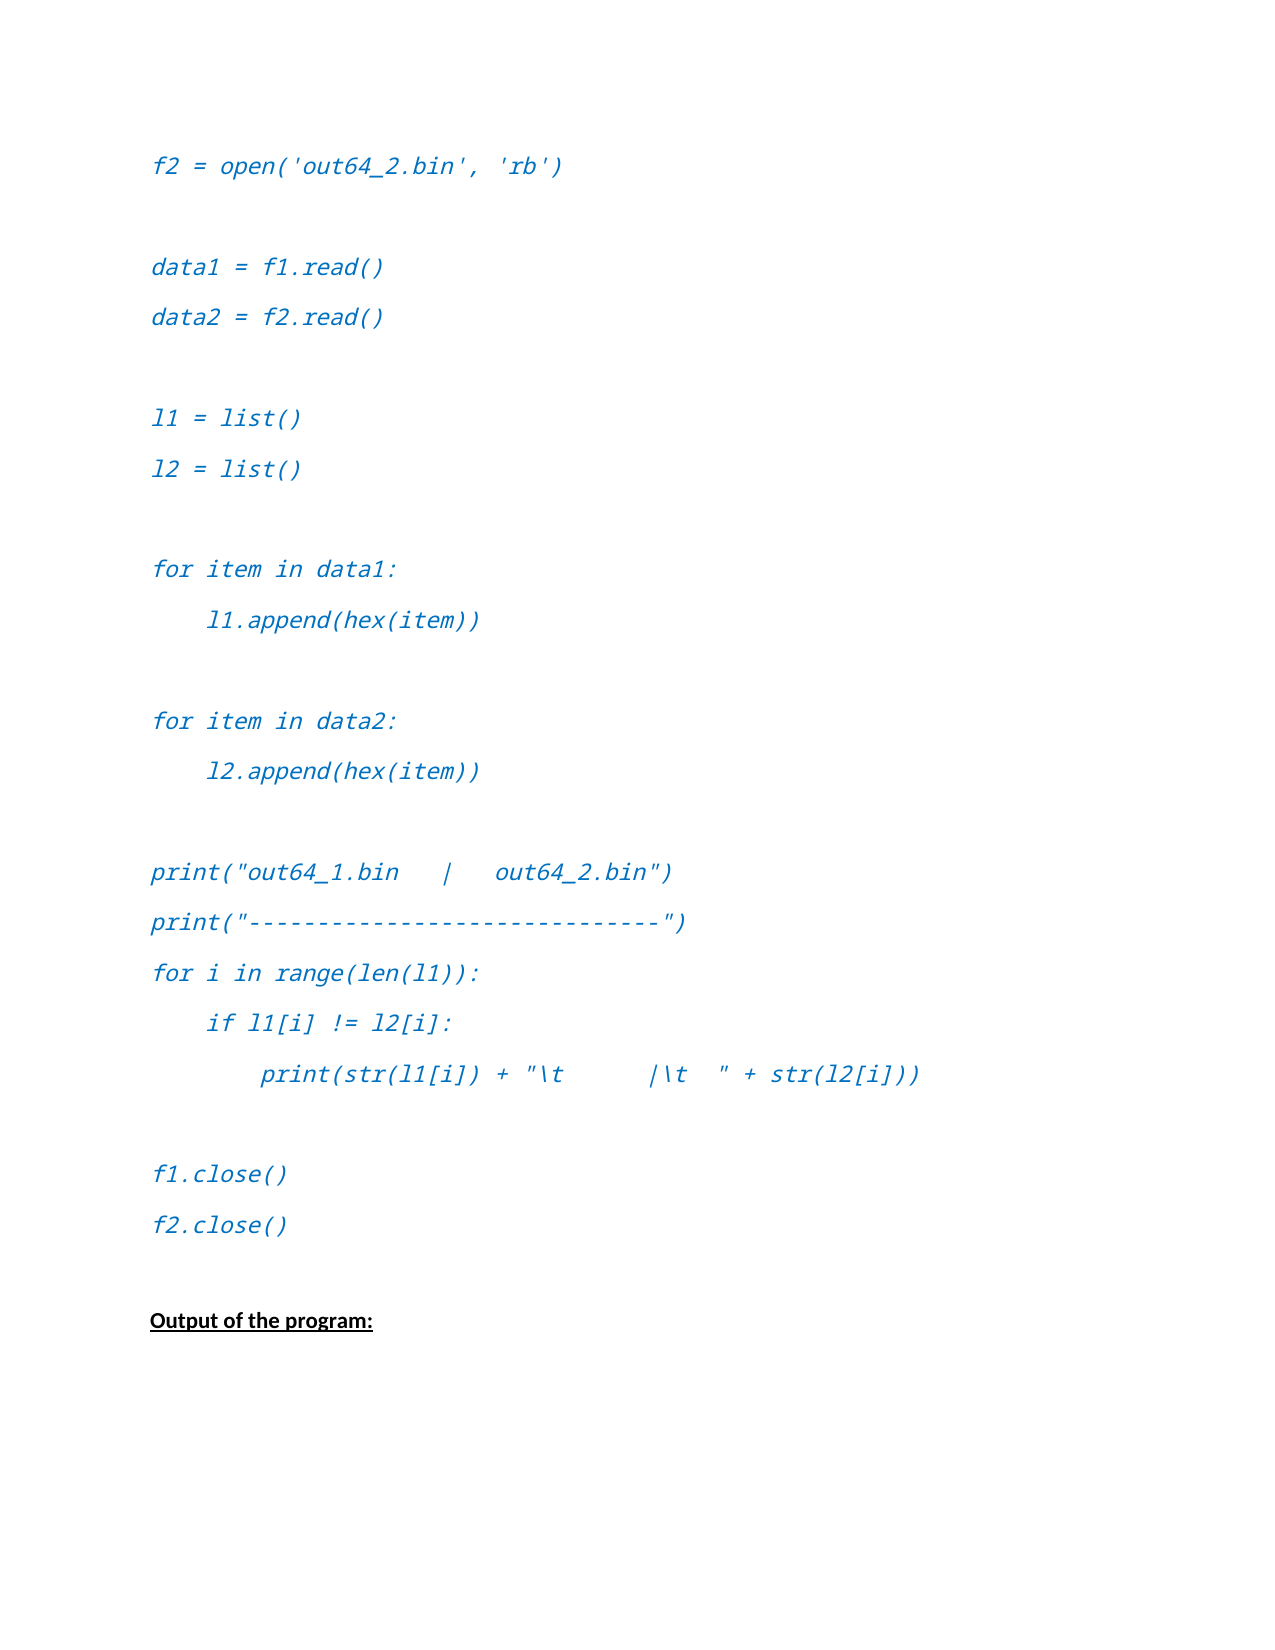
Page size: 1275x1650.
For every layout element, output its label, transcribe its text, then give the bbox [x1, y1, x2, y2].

text print("out64_1.bin | out64_2.bin") [150, 856, 1125, 887]
text l2 = list() [150, 452, 1125, 484]
text for item in data1: [150, 553, 1125, 584]
text f1.close() [150, 1158, 1125, 1189]
text data2 = f2.read() [150, 301, 1125, 332]
text l2.append(hex(item)) [150, 755, 1125, 786]
text l1 = list() [150, 402, 1125, 433]
text data1 = f1.read() [150, 251, 1125, 282]
text for i in range(len(l1)): [150, 957, 1125, 988]
text if l1[i] != l2[i]: [150, 1007, 1125, 1038]
text for item in data2: [150, 704, 1125, 736]
text print(str(l1[i]) + "\t |\t " + str(l2[i])) [150, 1057, 1125, 1089]
text print("------------------------------") [150, 906, 1125, 937]
text Output of the program: [150, 1306, 1125, 1334]
text l1.append(hex(item)) [150, 604, 1125, 635]
text f2 = open('out64_2.bin', 'rb') [150, 150, 1125, 181]
text f2.close() [150, 1209, 1125, 1240]
